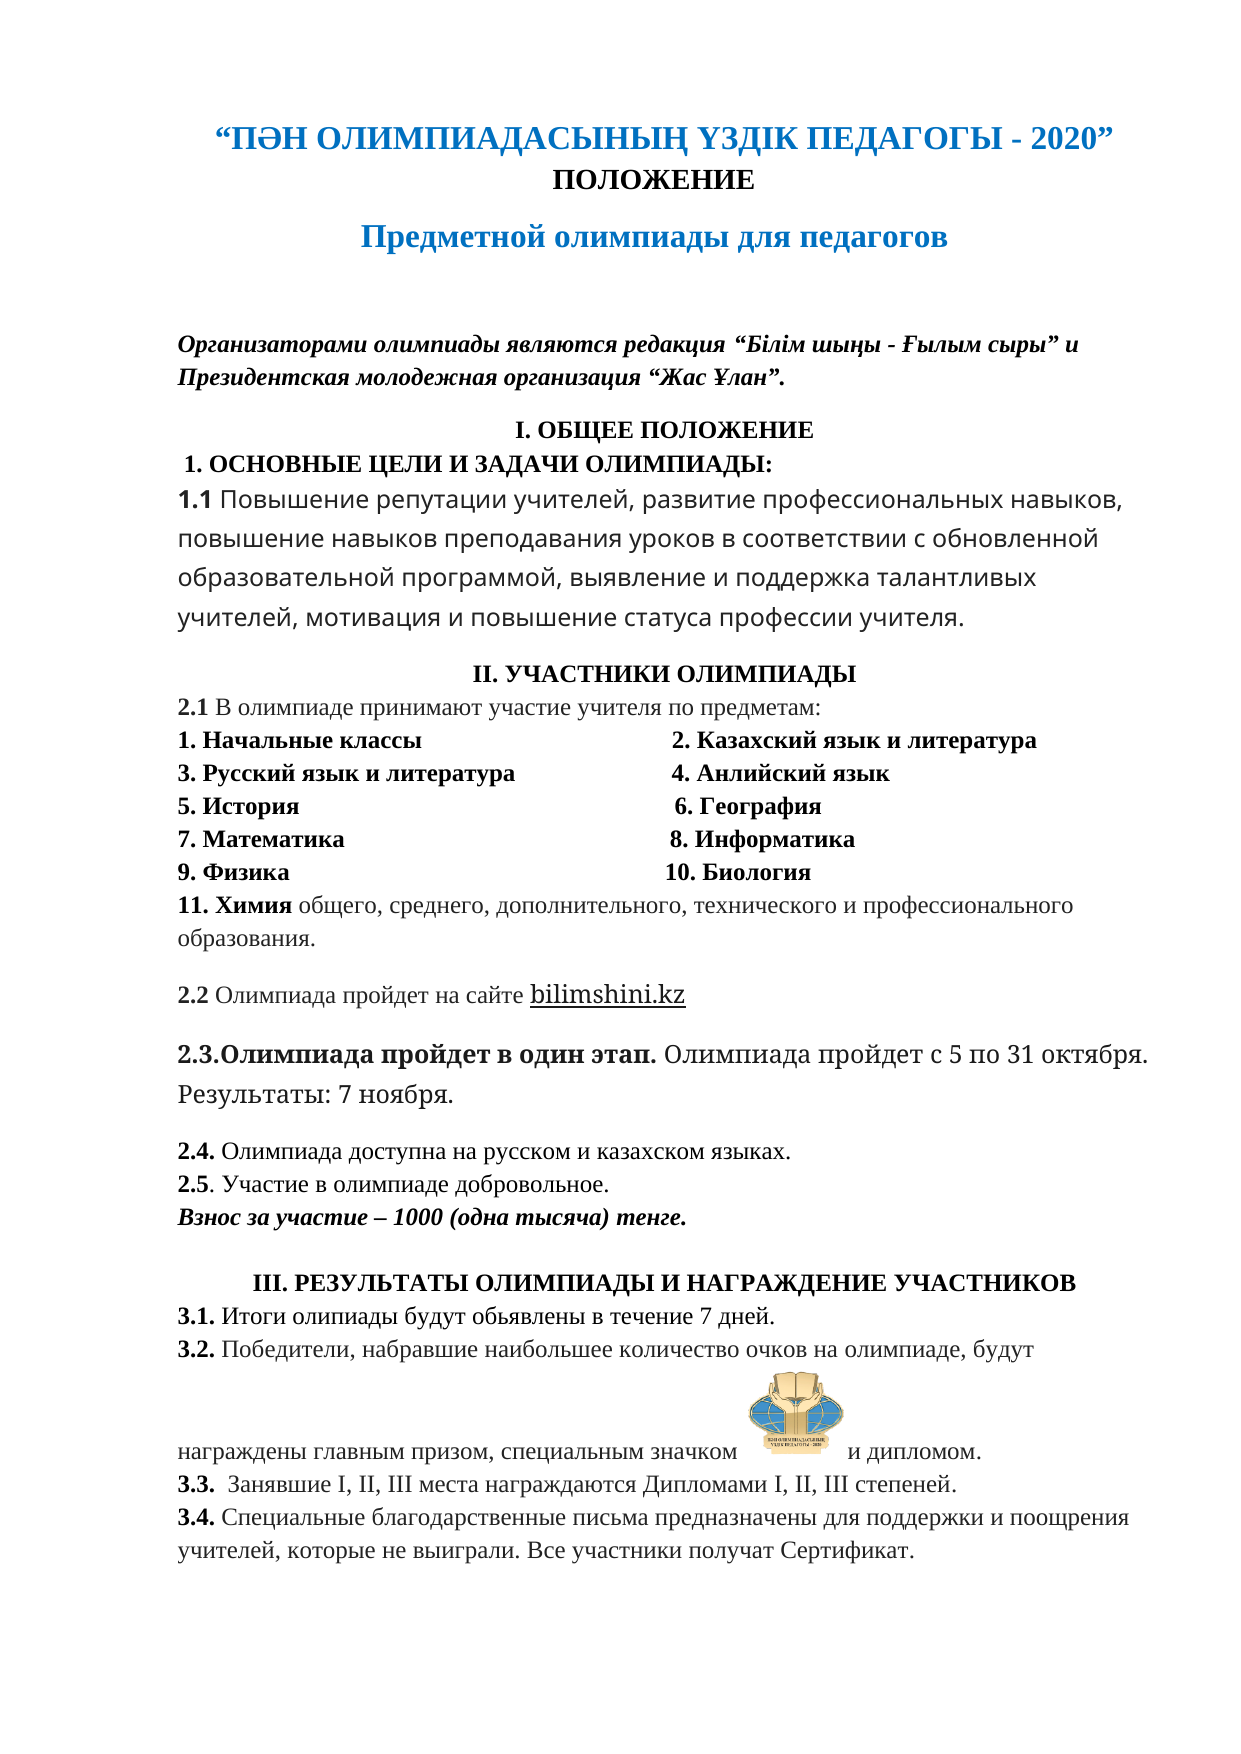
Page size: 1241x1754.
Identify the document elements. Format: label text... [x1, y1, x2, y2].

text Взнос за участие – 1000 (одна тысяча) тенге. [177, 1202, 1152, 1231]
text 2.4. Олимпиада доступна на русском и казахском языках. [177, 1136, 1152, 1165]
text 5. История 6. География [177, 791, 1152, 820]
text ПОЛОЖЕНИЕ [177, 162, 1152, 196]
text 1. ОСНОВНЫЕ ЦЕЛИ И ЗАДАЧИ ОЛИМПИАДЫ: [177, 449, 1152, 477]
text “ПӘН ОЛИМПИАДАСЫНЫҢ ҮЗДІК ПЕДАГОГЫ - 2020” [177, 118, 1152, 156]
text 2.2 Олимпиада пройдет на сайте bilimshini.kz [177, 977, 1152, 1011]
text 2.5. Участие в олимпиаде добровольное. [177, 1169, 1152, 1198]
text 2.3.Олимпиада пройдет в один этап. Олимпиада пройдет с 5 по 31 октября. Результаты: 7 ноября. [177, 1037, 1152, 1110]
text 2.1 В олимпиаде принимают участие учителя по предметам: [177, 692, 1152, 721]
text ІІІ. РЕЗУЛЬТАТЫ ОЛИМПИАДЫ И НАГРАЖДЕНИЕ УЧАСТНИКОВ [177, 1268, 1152, 1297]
picture [744, 1367, 848, 1460]
text 3.1. Итоги олипиады будут обьявлены в течение 7 дней. [177, 1301, 1152, 1330]
text 1.1 Повышение репутации учителей, развитие профессиональных навыков, повышение навыков преподавания уроков в соответствии с обновленной образовательной программой, выявление и поддержка талантливых учителей, мотивация и повышение статуса профессии учителя. [177, 482, 1152, 633]
text 3.4. Специальные благодарственные письма предназначены для поддержки и поощрения учителей, которые не выиграли. Все участники получат Сертификат. [177, 1502, 1152, 1564]
text 3.3. Занявшие I, II, III места награждаются Дипломами I, II, III степеней. [177, 1469, 1152, 1498]
text II. УЧАСТНИКИ ОЛИМПИАДЫ [177, 659, 1152, 688]
text Организаторами олимпиады являются редакция “Білім шыңы - Ғылым сыры” и Президентская молодежная организация “Жас Ұлан”. [177, 329, 1152, 391]
text І. ОБЩЕЕ ПОЛОЖЕНИЕ [177, 416, 1152, 444]
text 9. Физика 10. Биология 11. Химия общего, среднего, дополнительного, технического и профессионального образования. [177, 857, 1152, 952]
text 3. Русский язык и литература 4. Анлийский язык [177, 758, 1152, 787]
text 1. Начальные классы 2. Казахский язык и литература [177, 725, 1152, 754]
text 7. Математика 8. Информатика [177, 824, 1152, 853]
text 3.2. Победители, набравшие наибольшее количество очков на олимпиаде, будут награждены главным призом, специальным значком и дипломом. [177, 1334, 1152, 1465]
text Предметной олимпиады для педагогов [177, 217, 1152, 255]
